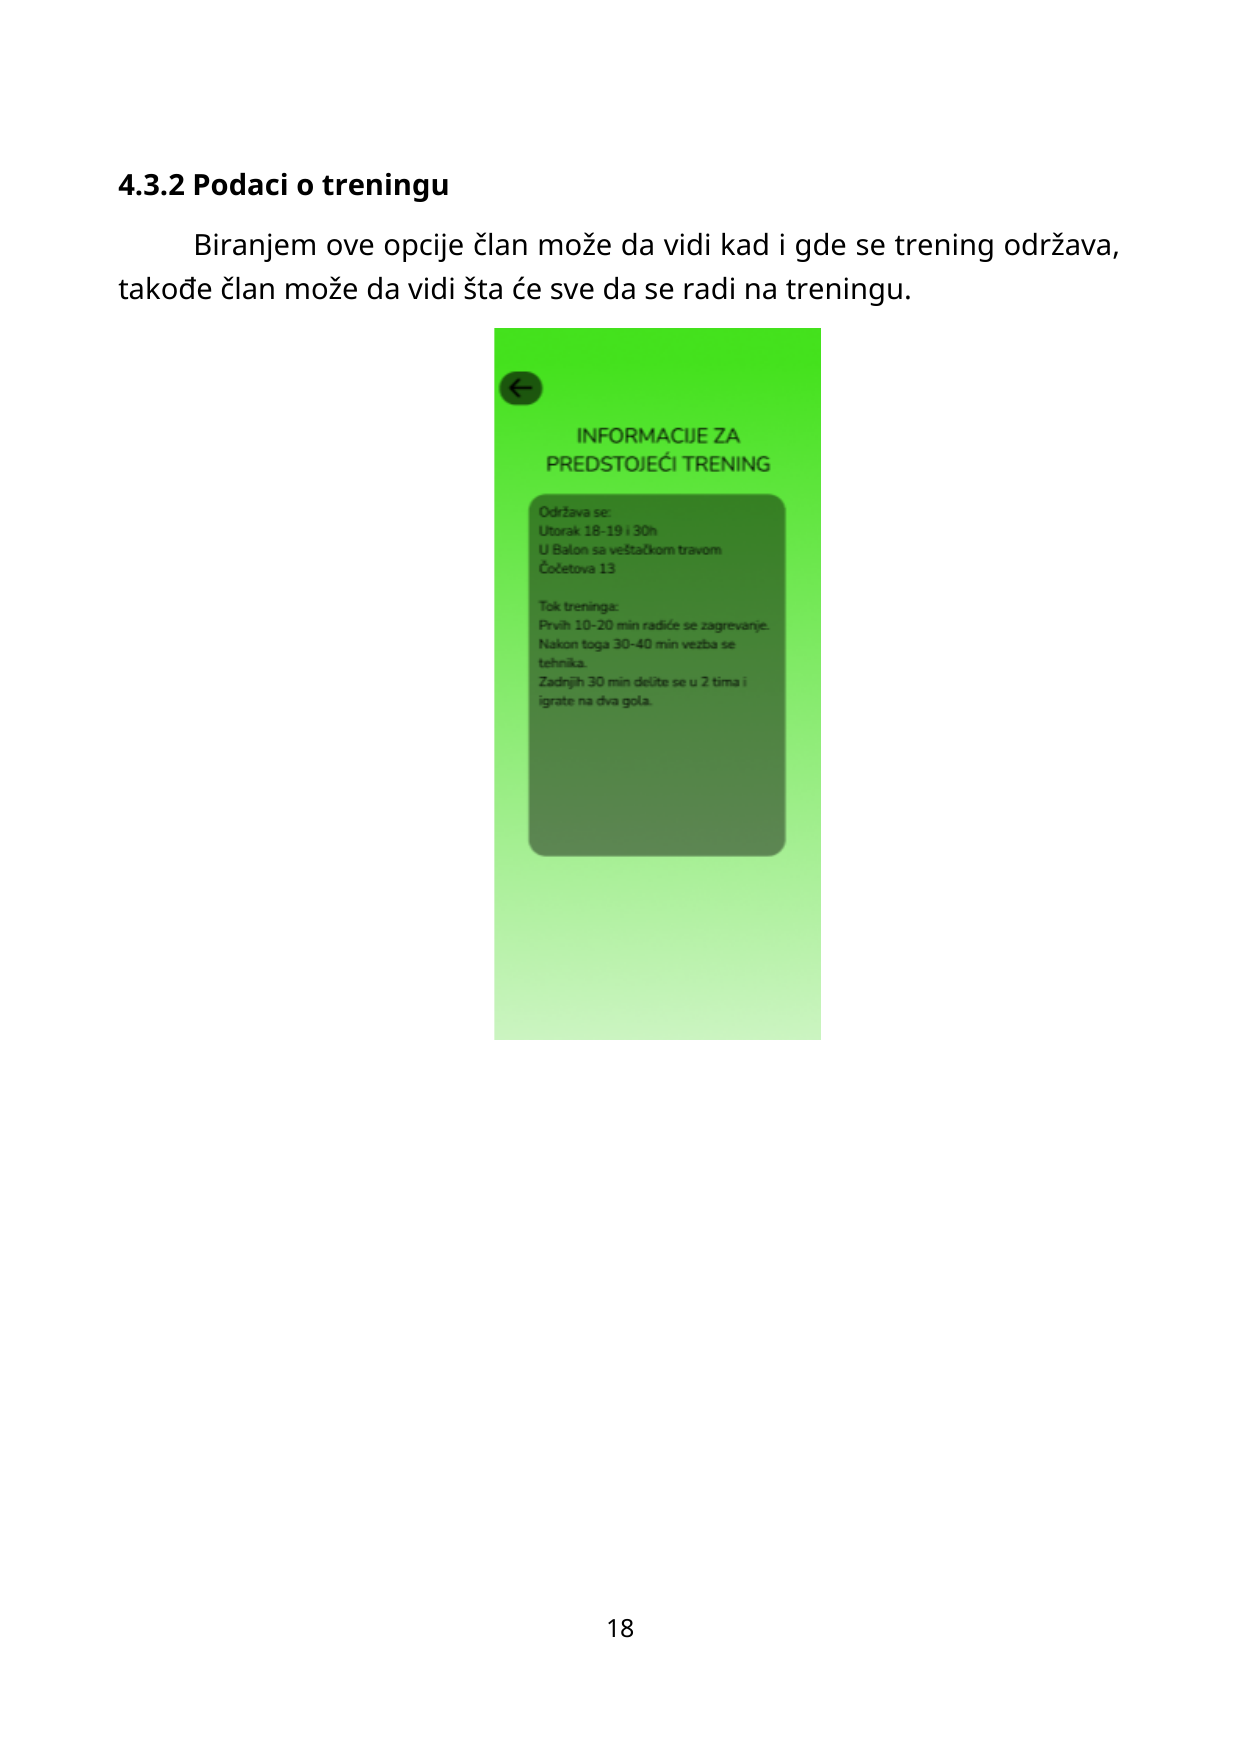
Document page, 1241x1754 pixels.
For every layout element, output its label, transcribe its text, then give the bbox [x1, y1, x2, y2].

picture [494, 328, 821, 1040]
subtitle 4.3.2 Podaci o treningu [118, 164, 1122, 204]
text Biranjem ove opcije član može da vidi kad i gde se trening održava, takođe član može da vidi šta će sve da se radi na treningu. [118, 225, 1122, 308]
